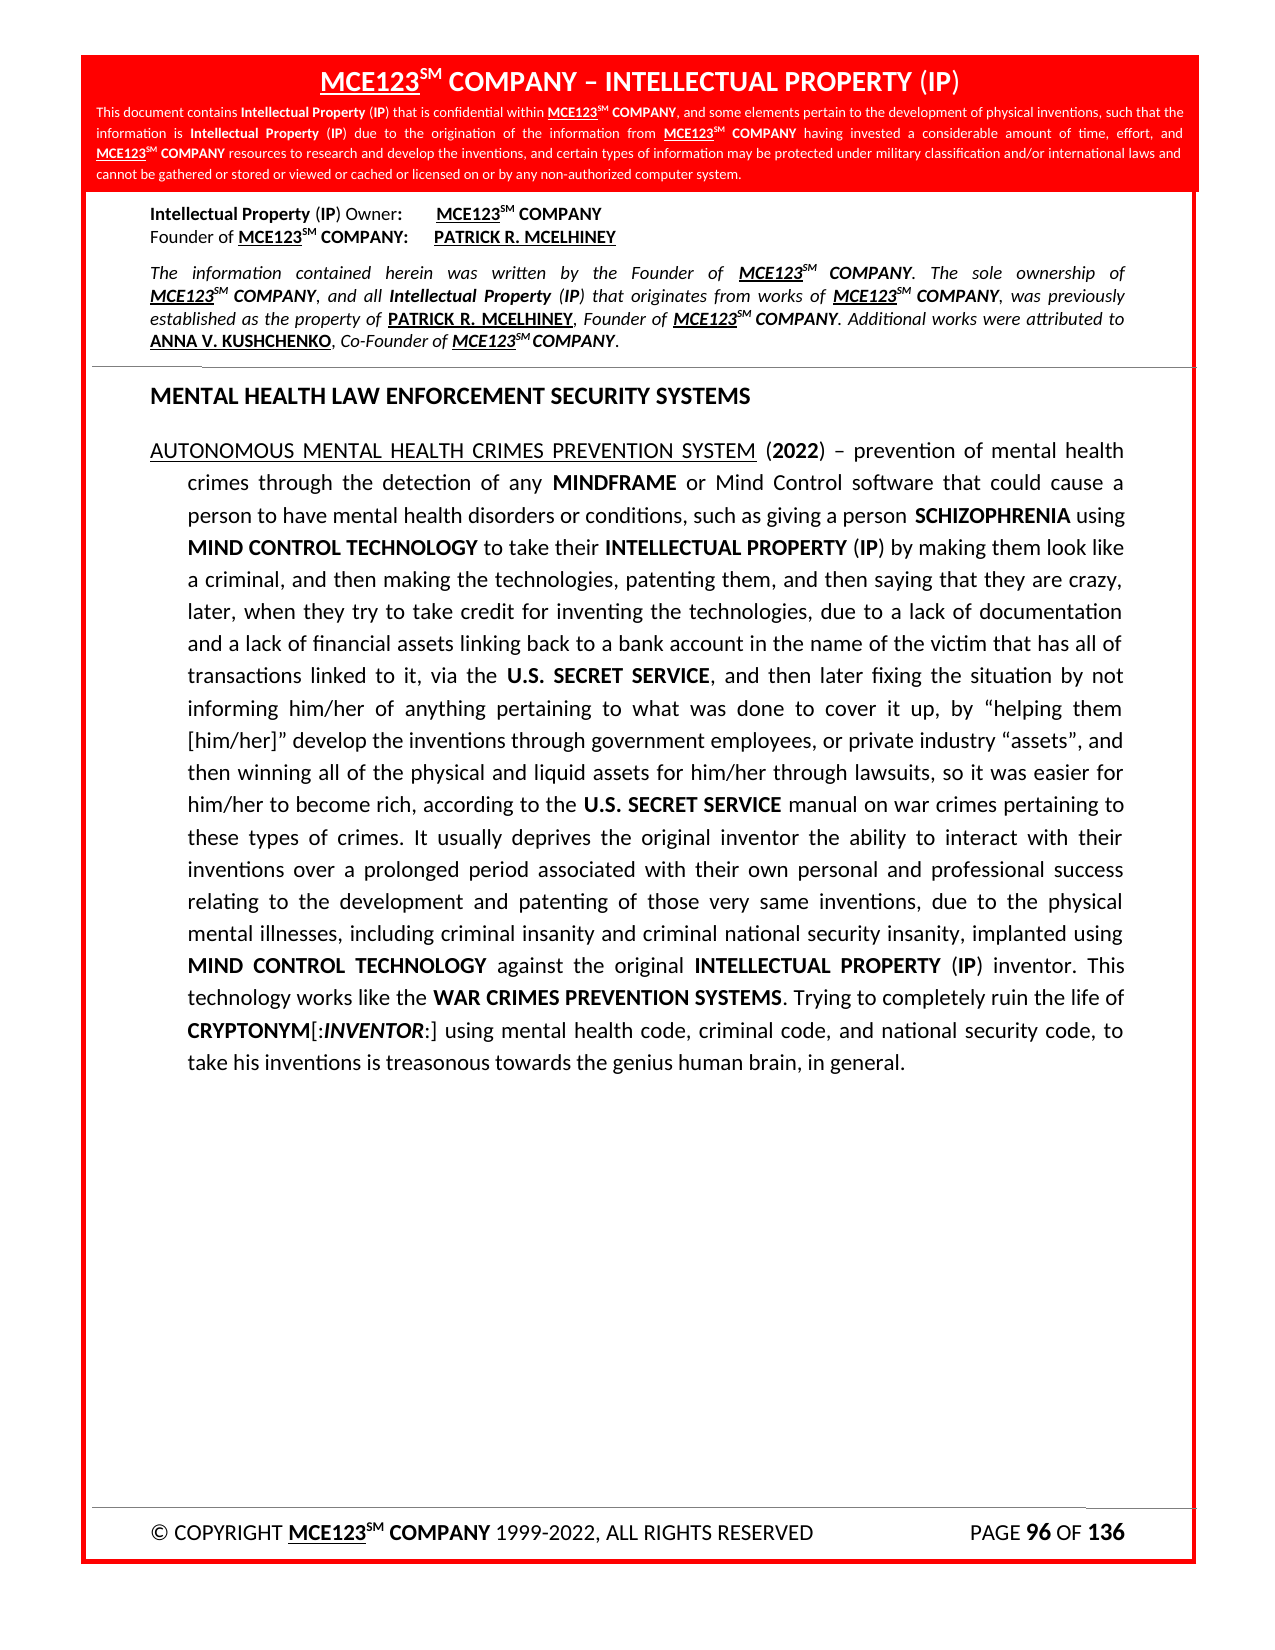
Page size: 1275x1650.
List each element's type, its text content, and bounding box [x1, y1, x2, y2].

text AUTONOMOUS MENTAL HEALTH CRIMES PREVENTION SYSTEM (2022) – prevention of mental health crimes through the detection of any MINDFRAME or Mind Control software that could cause a person to have mental health disorders or conditions, such as giving a person SCHIZOPHRENIA using MIND CONTROL TECHNOLOGY to take their INTELLECTUAL PROPERTY (IP) by making them look like a criminal, and then making the technologies, patenting them, and then saying that they are crazy, later, when they try to take credit for inventing the technologies, due to a lack of documentation and a lack of financial assets linking back to a bank account in the name of the victim that has all of transactions linked to it, via the U.S. SECRET SERVICE, and then later fixing the situation by not informing him/her of anything pertaining to what was done to cover it up, by “helping them [him/her]” develop the inventions through government employees, or private industry “assets”, and then winning all of the physical and liquid assets for him/her through lawsuits, so it was easier for him/her to become rich, according to the U.S. SECRET SERVICE manual on war crimes pertaining to these types of crimes. It usually deprives the original inventor the ability to interact with their inventions over a prolonged period associated with their own personal and professional success relating to the development and patenting of those very same inventions, due to the physical mental illnesses, including criminal insanity and criminal national security insanity, implanted using MIND CONTROL TECHNOLOGY against the original INTELLECTUAL PROPERTY (IP) inventor. This technology works like the WAR CRIMES PREVENTION SYSTEMS. Trying to completely ruin the life of CRYPTONYM[:INVENTOR:] using mental health code, criminal code, and national security code, to take his inventions is treasonous towards the genius human brain, in general. [150, 436, 1125, 1076]
text MENTAL HEALTH LAW ENFORCEMENT SECURITY SYSTEMS [150, 381, 1125, 411]
